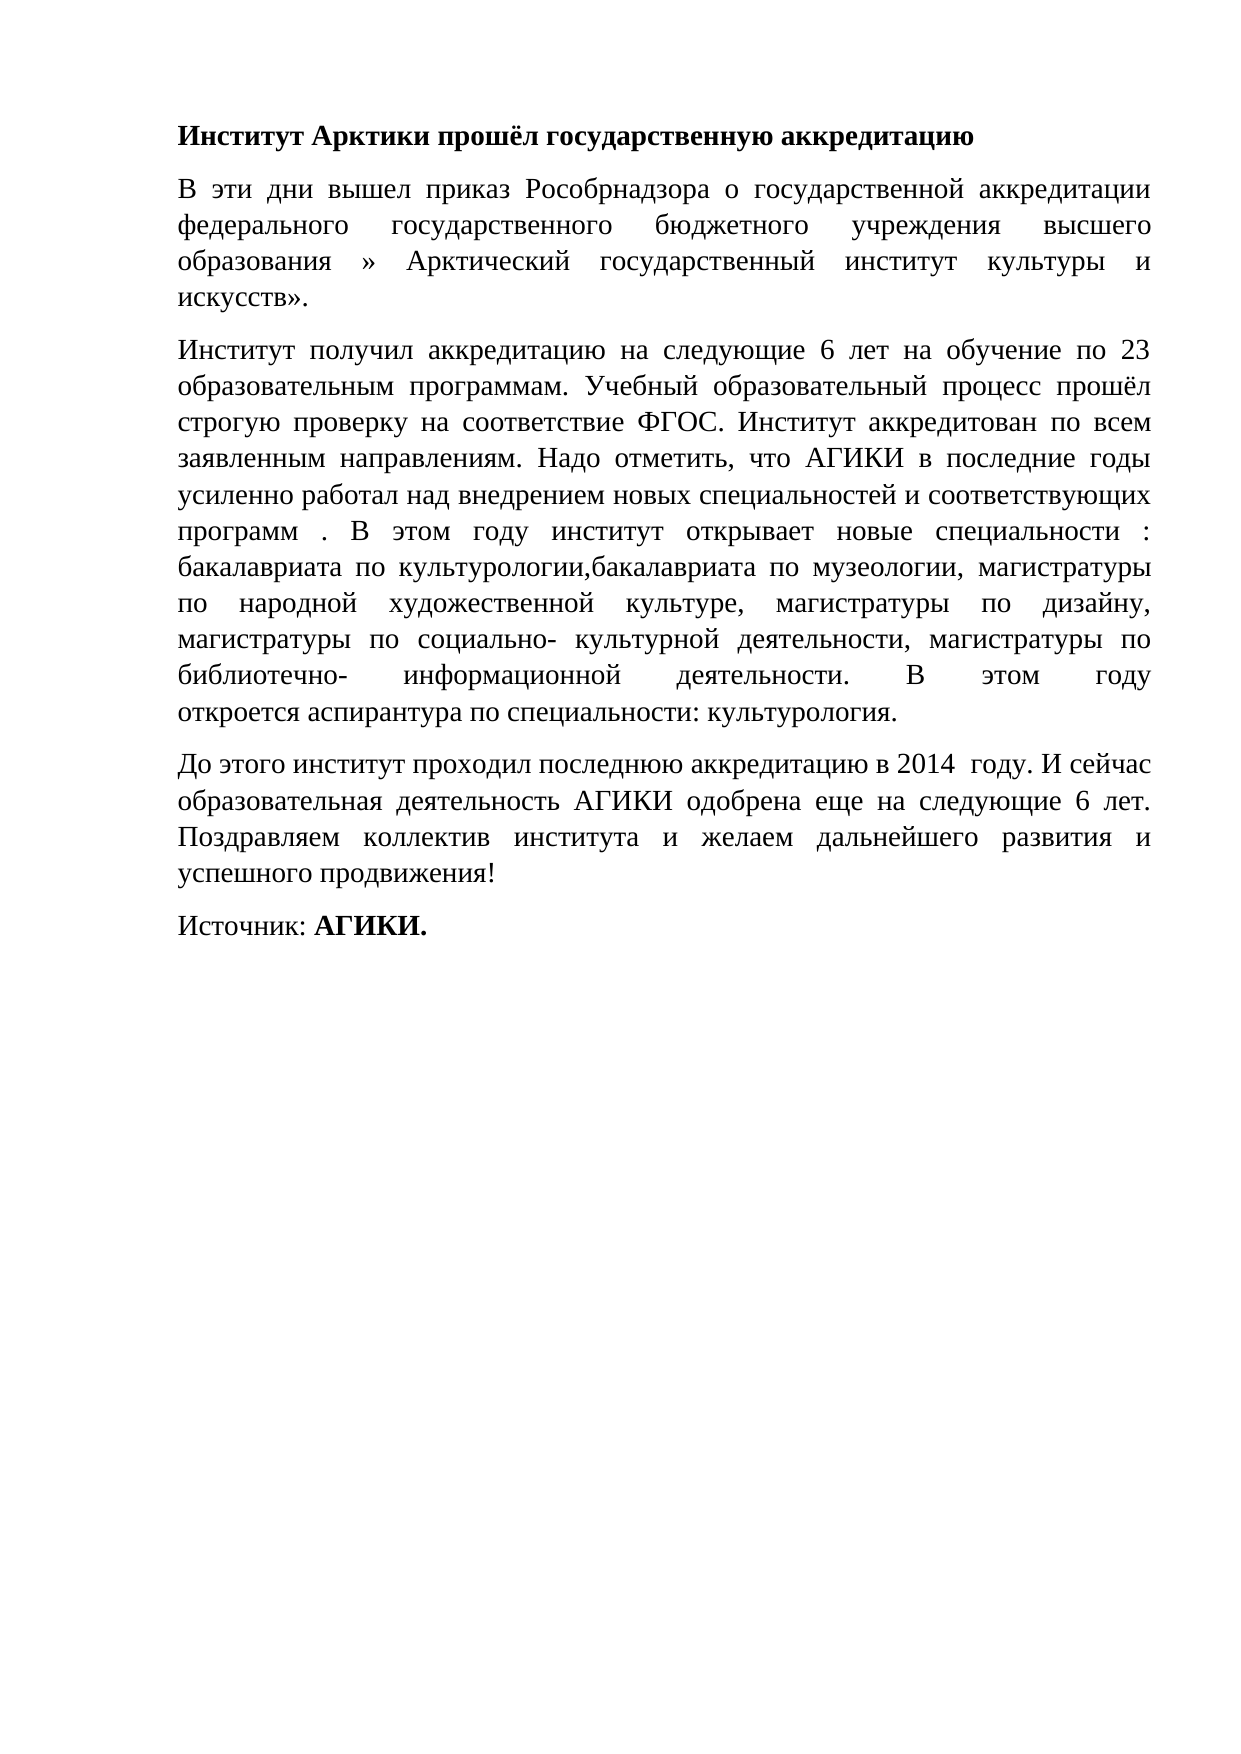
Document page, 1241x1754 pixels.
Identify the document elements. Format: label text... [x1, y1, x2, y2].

text До этого институт проходил последнюю аккредитацию в 2014 году. И сейчас образовательная деятельность АГИКИ одобрена еще на следующие 6 лет.​ Поздравляем коллектив института и желаем дальнейшего развития и успешного продвижения! [177, 746, 1152, 888]
text В эти дни вышел приказ Рособрнадзора о государственной аккредитации федерального государственного бюджетного​ учреждения высшего образования » Арктический государственный институт культуры и искусств».​ [177, 171, 1152, 313]
text Институт Арктики прошёл государственную аккредитацию [177, 118, 1152, 152]
text Источник: АГИКИ. [177, 908, 1152, 941]
text Институт получил аккредитацию на следующие 6 лет на обучение по 23 образовательным программам. Учебный образовательный процесс прошёл строгую проверку на соответствие ФГОС. Институт аккредитован​ по всем заявленным направлениям.​ Надо отметить, что АГИКИ в последние годы усиленно работал над внедрением новых специальностей и соответствующих программ . В этом году институт открывает новые специальности : бакалавриата по культурологии,бакалавриата по музеологии,​ магистратуры по народной художественной культуре, магистратуры по дизайну, магистратуры по социально- культурной деятельности, магистратуры по​ библиотечно- информационной деятельности. В​ этом году откроется аспирантура по специальности: культурология. [177, 332, 1152, 727]
